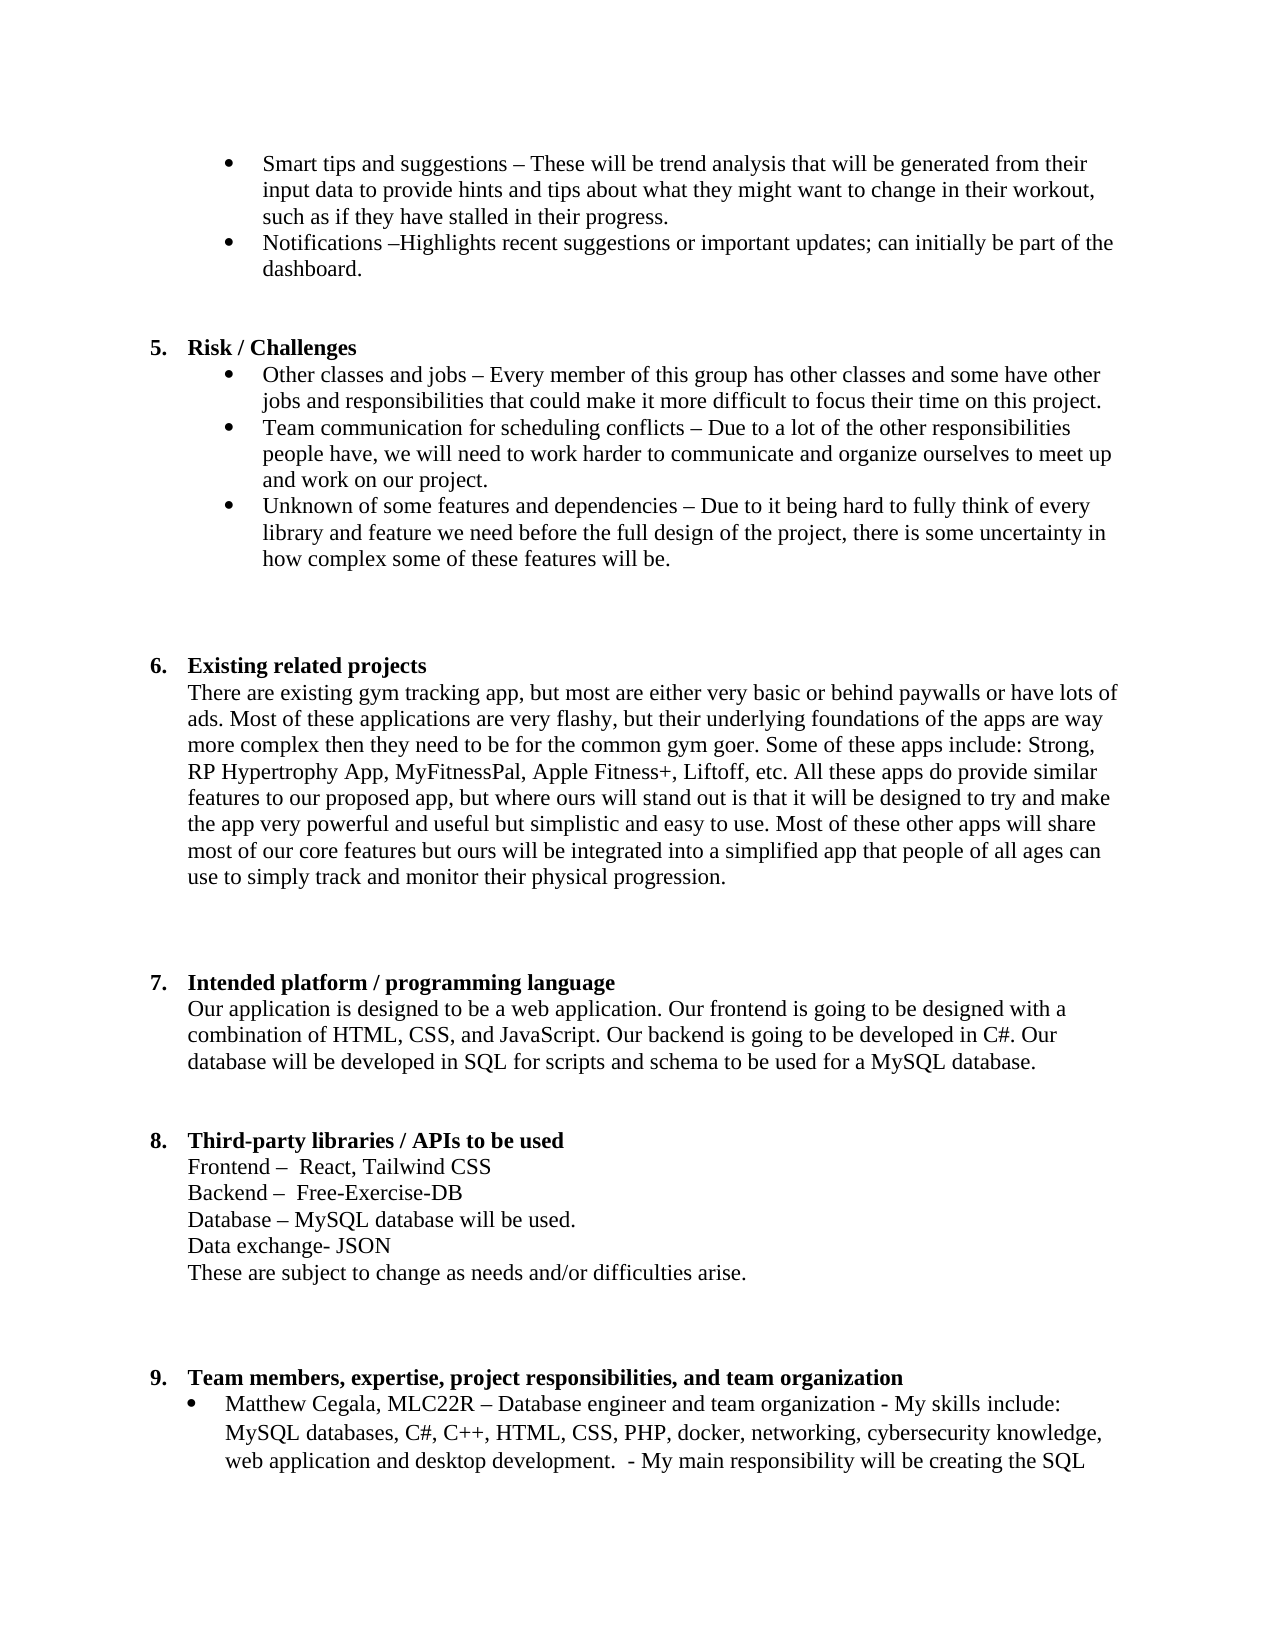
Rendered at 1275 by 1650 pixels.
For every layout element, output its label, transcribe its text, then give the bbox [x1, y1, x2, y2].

list Risk / Challenges [150, 334, 1125, 361]
list Smart tips and suggestions – These will be trend analysis that will be generated from their input data to provide hints and tips about what they might want to change in their workout, such as if they have stalled in their progress. [225, 150, 1125, 229]
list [187, 1390, 1125, 1473]
text Data exchange- JSON [187, 1232, 1125, 1258]
list Unknown of some features and dependencies – Due to it being hard to fully think of every library and feature we need before the full design of the project, there is some uncertainty in how complex some of these features will be. [225, 493, 1125, 600]
list Other classes and jobs – Every member of this group has other classes and some have other jobs and responsibilities that could make it more difficult to focus their time on this project. [225, 361, 1125, 413]
list Intended platform / programming language [150, 969, 1125, 995]
list Third-party libraries / APIs to be used [150, 1127, 1125, 1153]
list Team communication for scheduling conflicts – Due to a lot of the other responsibilities people have, we will need to work harder to communicate and organize ourselves to meet up and work on our project. [225, 413, 1125, 493]
text Backend – Free-Exercise-DB [187, 1179, 1125, 1206]
text These are subject to change as needs and/or difficulties arise. [187, 1258, 1125, 1285]
list Notifications –Highlights recent suggestions or important updates; can initially be part of the dashboard. [225, 229, 1125, 282]
text Database – MySQL database will be used. [187, 1206, 1125, 1232]
text There are existing gym tracking app, but most are either very basic or behind paywalls or have lots of ads. Most of these applications are very flashy, but their underlying foundations of the apps are way more complex then they need to be for the common gym goer. Some of these apps include: Strong, RP Hypertrophy App, MyFitnessPal, Apple Fitness+, Liftoff, etc. All these apps do provide similar features to our proposed app, but where ours will stand out is that it will be designed to try and make the app very powerful and useful but simplistic and easy to use. Most of these other apps will share most of our core features but ours will be integrated into a simplified app that people of all ages can use to simply track and monitor their physical progression. [187, 679, 1125, 889]
list Existing related projects [150, 652, 1125, 679]
text Frontend – React, Tailwind CSS [187, 1153, 1125, 1179]
text Our application is designed to be a web application. Our frontend is going to be designed with a combination of HTML, CSS, and JavaScript. Our backend is going to be developed in C#. Our database will be developed in SQL for scripts and schema to be used for a MySQL database. [187, 995, 1125, 1074]
subtitle Team members, expertise, project responsibilities, and team organization [150, 1364, 1125, 1390]
